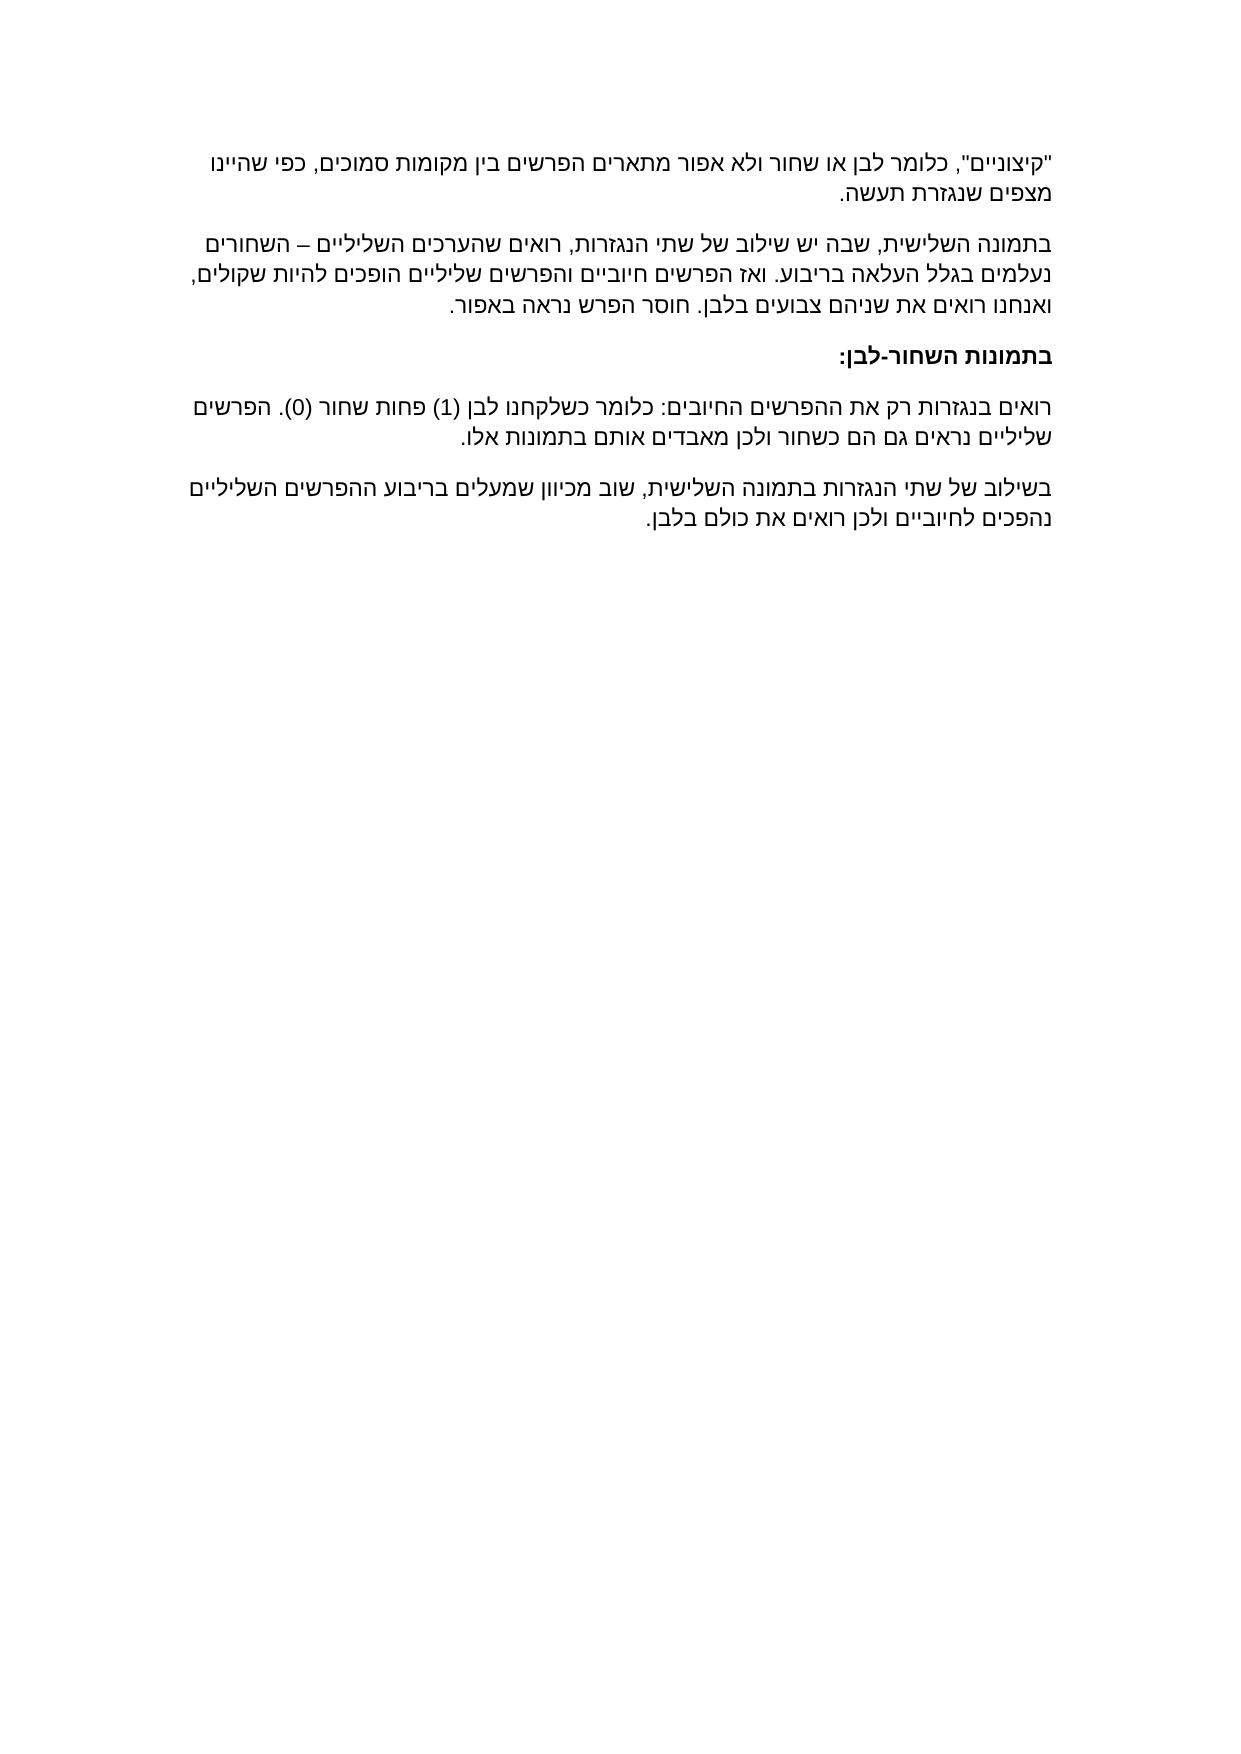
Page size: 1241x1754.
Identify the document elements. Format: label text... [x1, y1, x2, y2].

text בתמונות השחור-לבן: [187, 343, 1053, 369]
text בשילוב של שתי הנגזרות בתמונה השלישית, שוב מכיוון שמעלים בריבוע ההפרשים השליליים נהפכים לחיוביים ולכן רואים את כולם בלבן. [187, 475, 1053, 532]
text בתמונה השלישית, שבה יש שילוב של שתי הנגזרות, רואים שהערכים השליליים – השחורים נעלמים בגלל העלאה בריבוע. ואז הפרשים חיוביים והפרשים שליליים הופכים להיות שקולים, ואנחנו רואים את שניהם צבועים בלבן. חוסר הפרש נראה באפור. [187, 231, 1053, 318]
text רואים בנגזרות רק את ההפרשים החיובים: כלומר כשלקחנו לבן (1) פחות שחור (0). הפרשים שליליים נראים גם הם כשחור ולכן מאבדים אותם בתמונות אלו. [187, 394, 1053, 450]
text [187, 150, 1053, 207]
